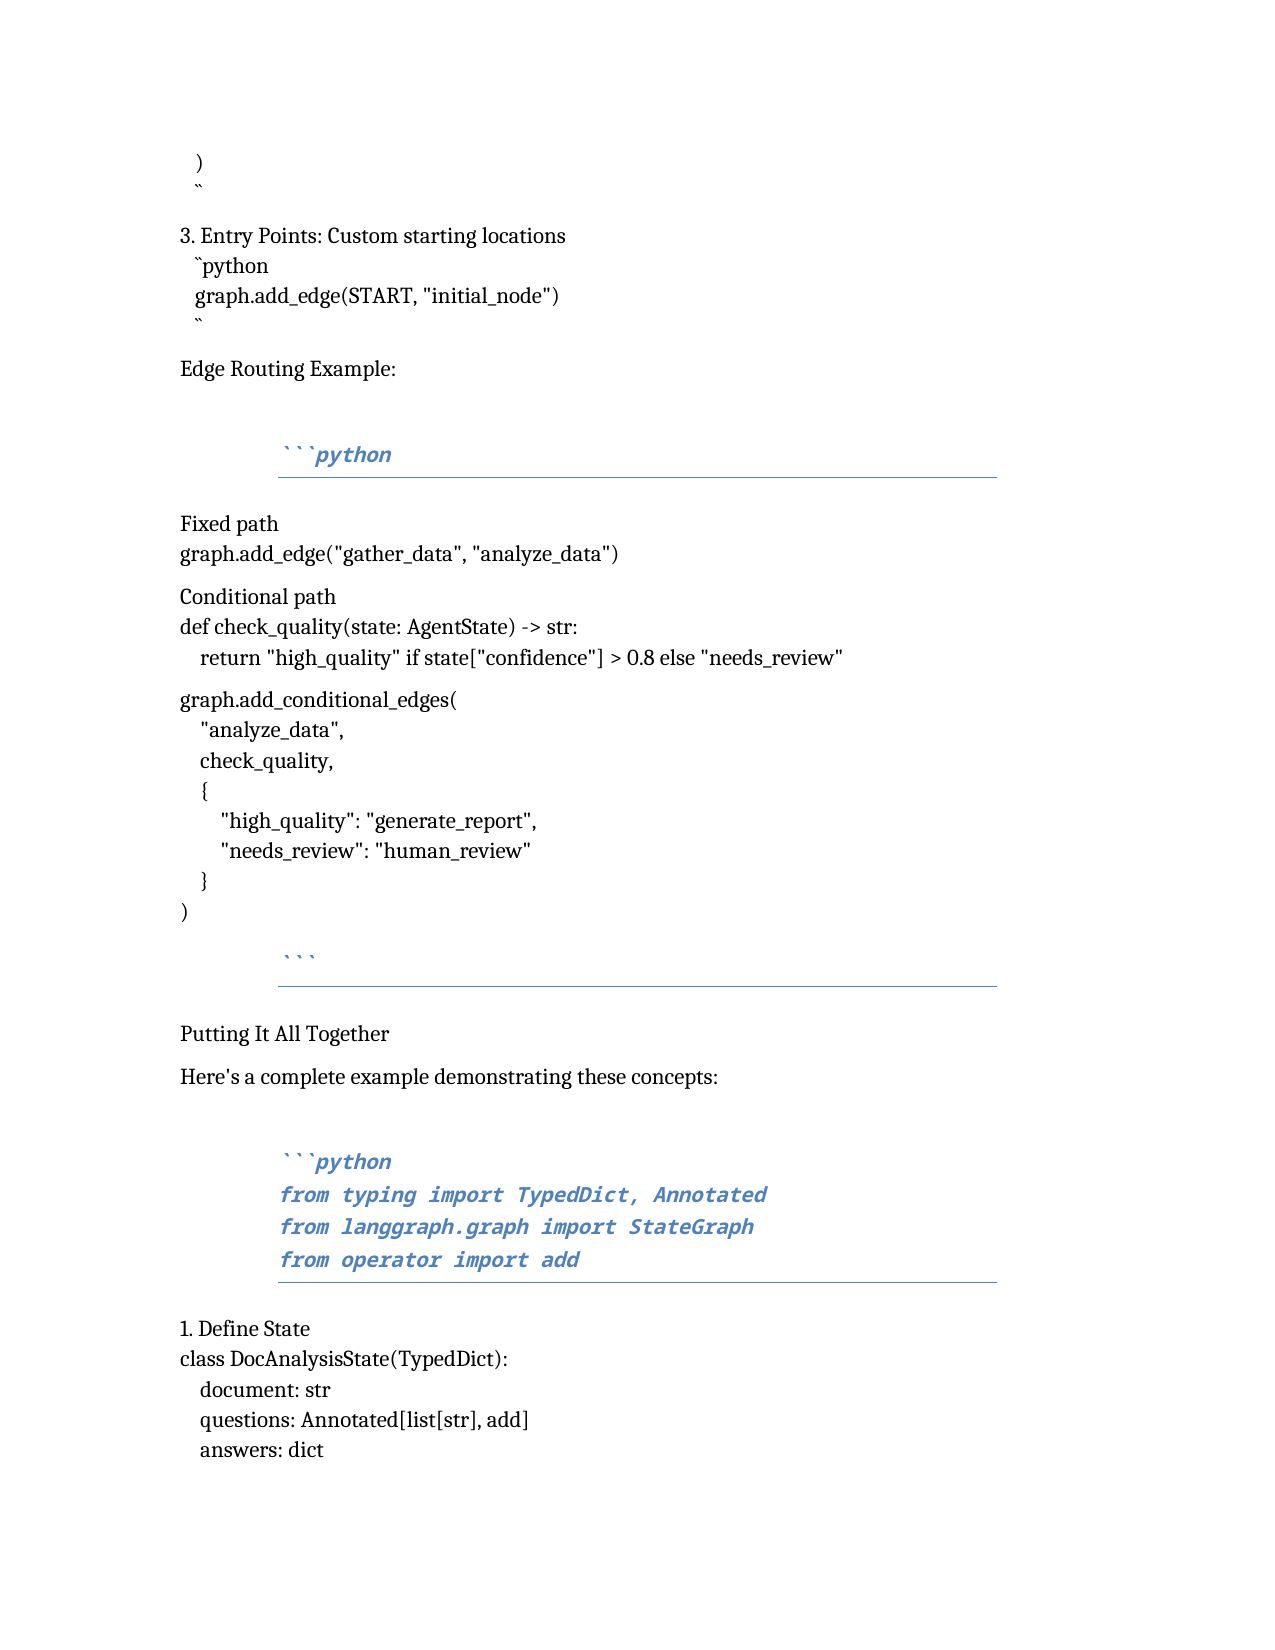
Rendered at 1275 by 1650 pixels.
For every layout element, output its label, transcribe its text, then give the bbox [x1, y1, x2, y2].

text ``` [277, 949, 997, 987]
text 3. Entry Points: Custom starting locations ``python graph.add_edge(START, "initial_node") `` [180, 223, 1095, 340]
text ```python from typing import TypedDict, Annotated from langgraph.graph import StateGraph from operator import add [277, 1114, 997, 1283]
text ```python [277, 407, 997, 478]
text 1. Define State class DocAnalysisState(TypedDict): document: str questions: Annotated[list[str], add] answers: dict [180, 1316, 1095, 1463]
text Here's a complete example demonstrating these concepts: [180, 1063, 1095, 1090]
text Fixed path graph.add_edge("gather_data", "analyze_data") [180, 511, 1095, 568]
text graph.add_conditional_edges( "analyze_data", check_quality, { "high_quality": "generate_report", "needs_review": "human_review" } ) [180, 687, 1095, 925]
text Putting It All Together [180, 1021, 1095, 1047]
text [180, 150, 1095, 207]
text Conditional path def check_quality(state: AgentState) -> str: return "high_quality" if state["confidence"] > 0.8 else "needs_review" [180, 584, 1095, 671]
text Edge Routing Example: [180, 356, 1095, 383]
